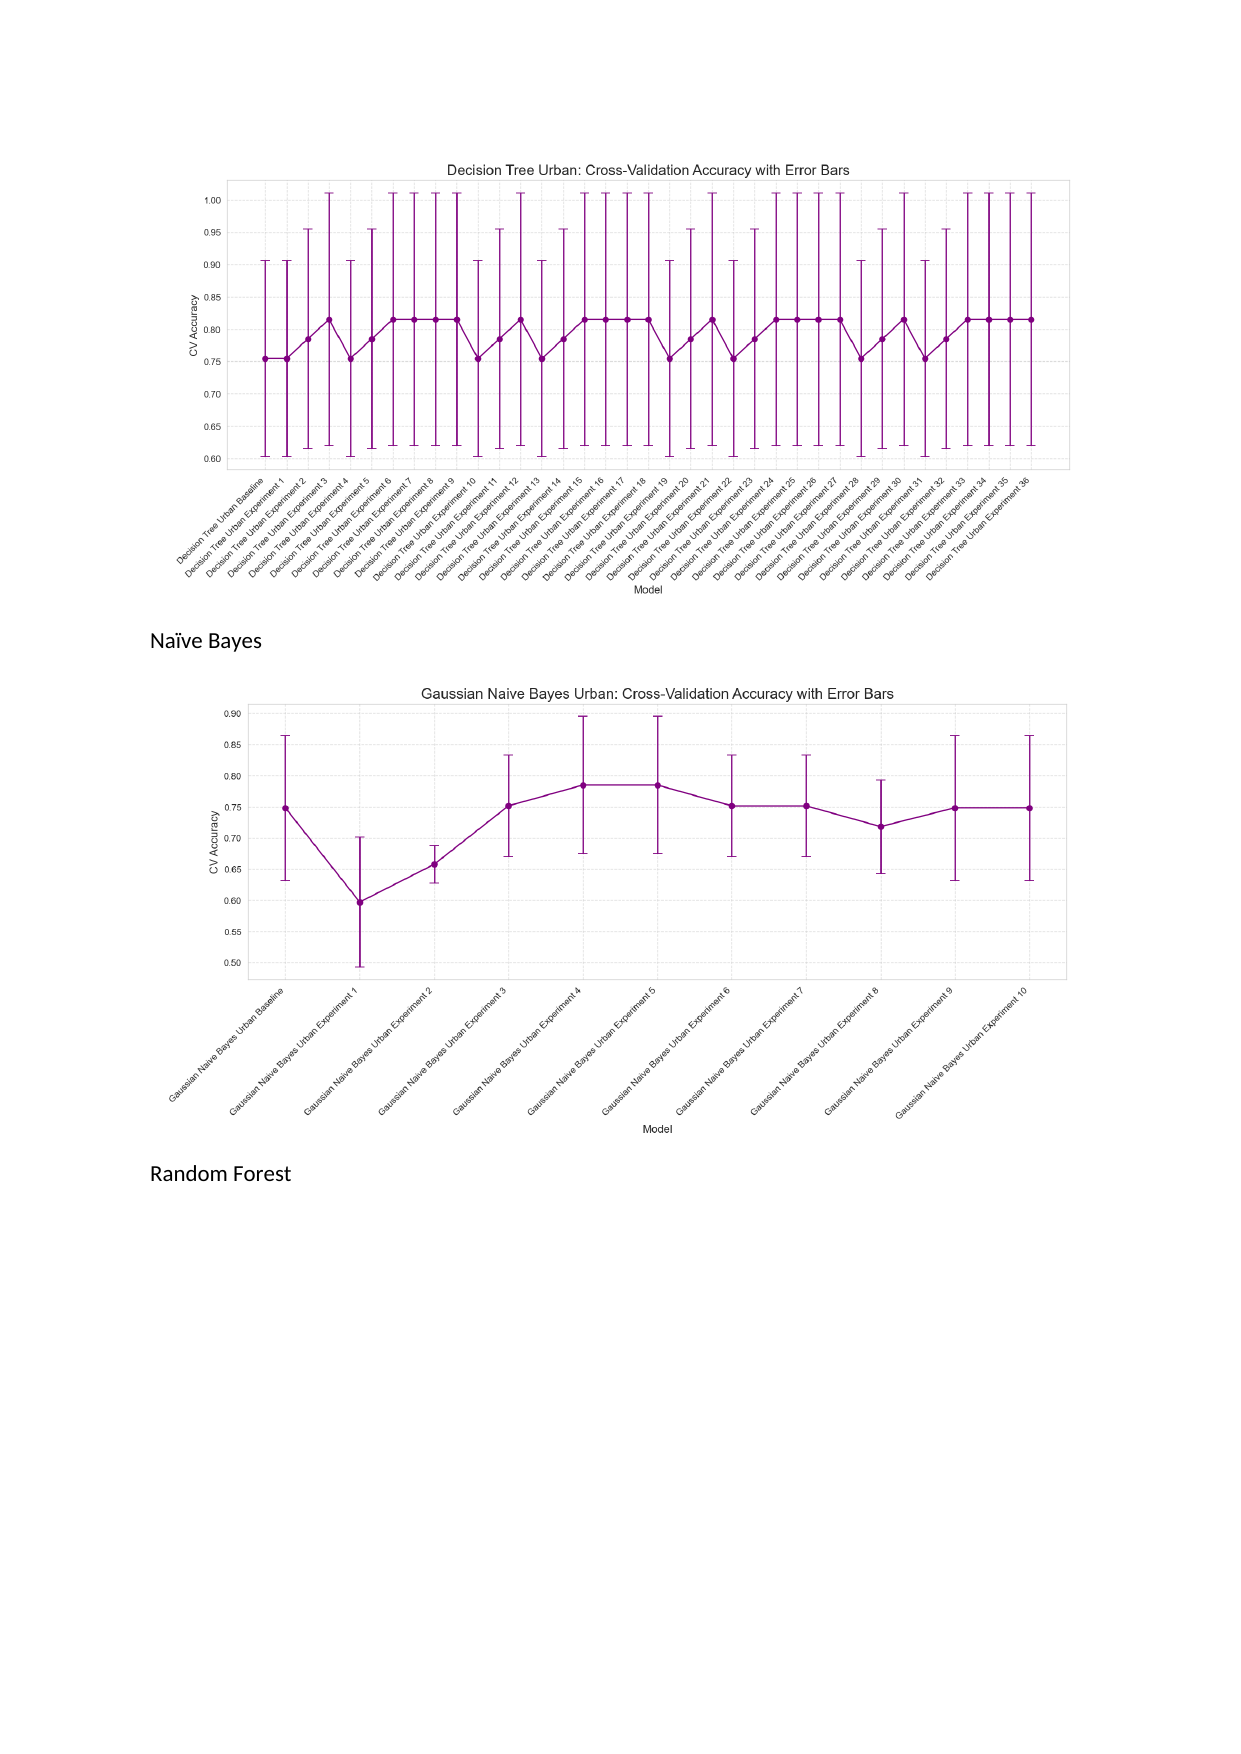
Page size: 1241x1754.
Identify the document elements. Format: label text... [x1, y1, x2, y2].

picture [150, 672, 1091, 1141]
picture [150, 150, 1091, 607]
text Naïve Bayes [150, 626, 1090, 654]
text Random Forest [150, 1159, 1090, 1187]
